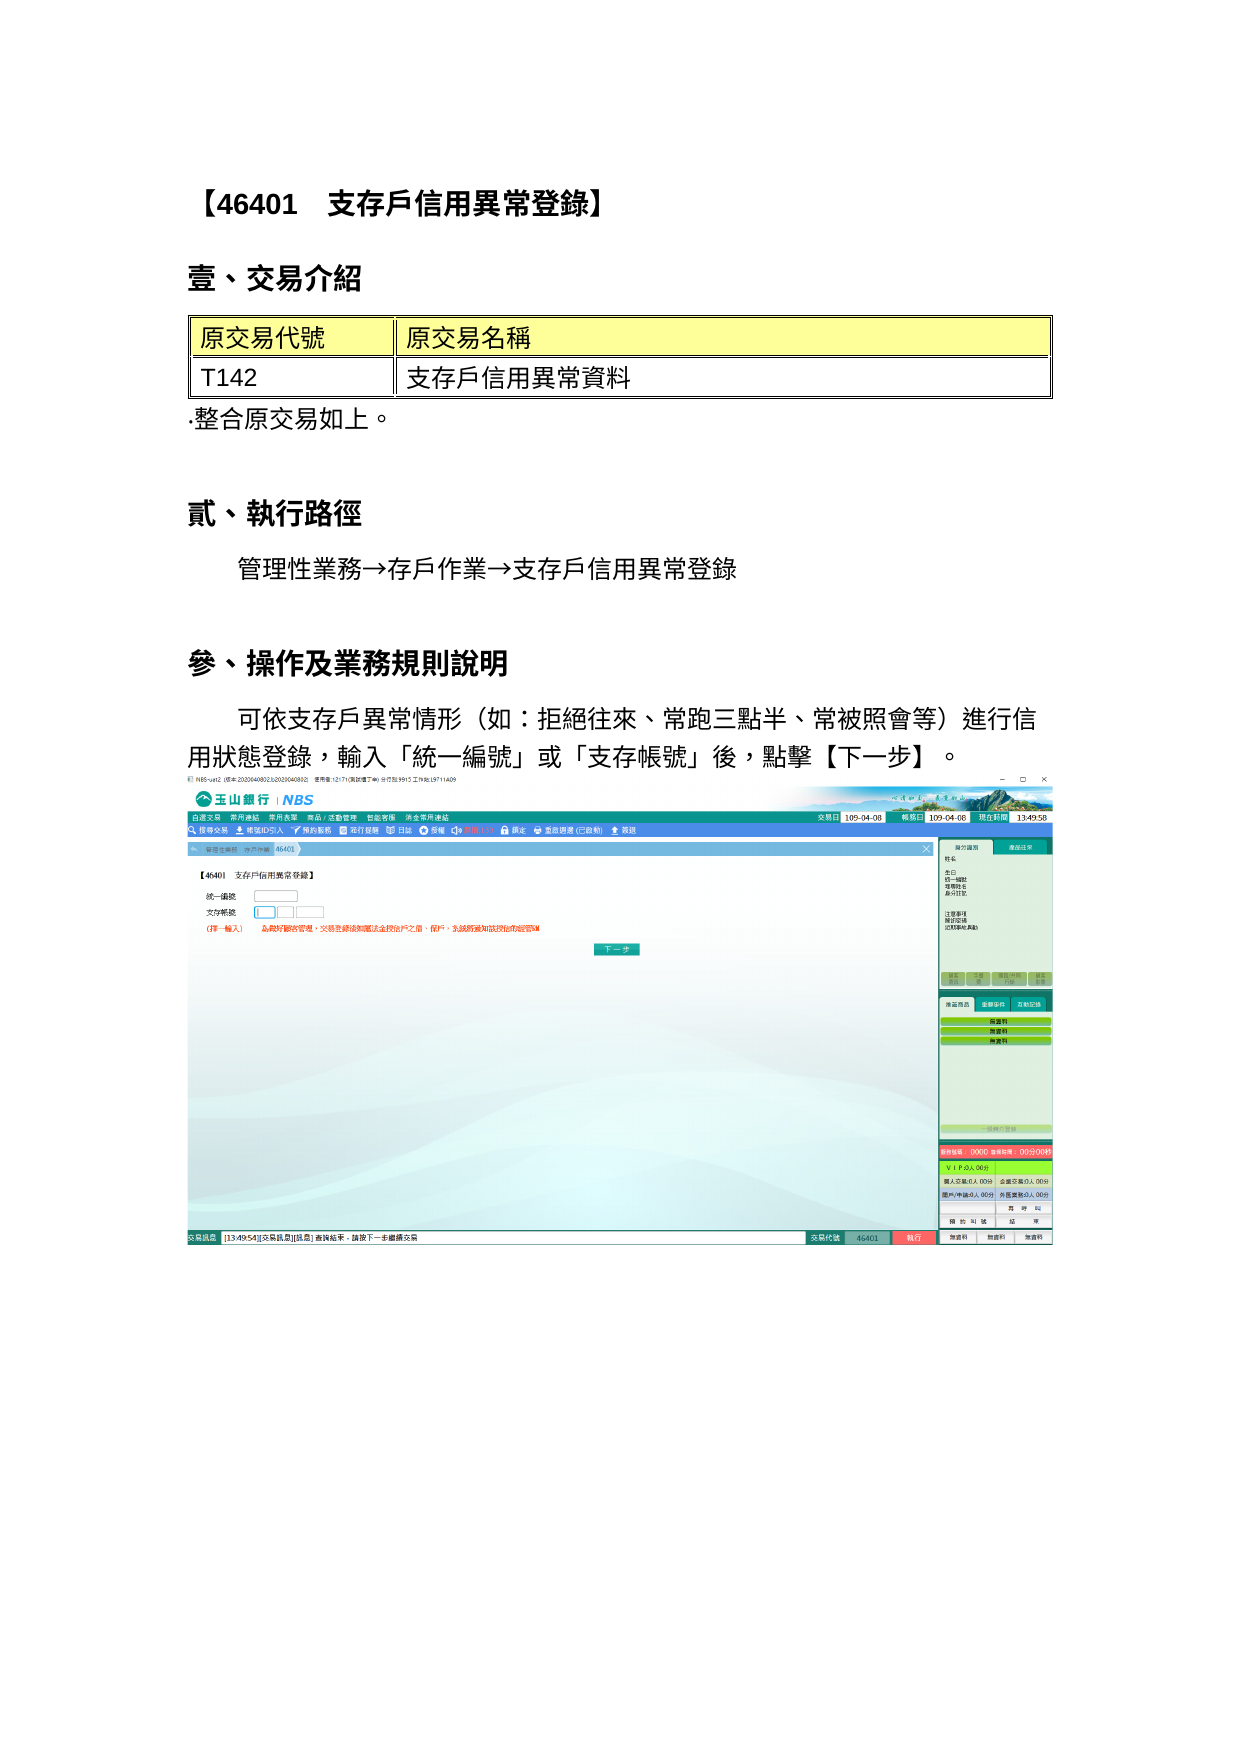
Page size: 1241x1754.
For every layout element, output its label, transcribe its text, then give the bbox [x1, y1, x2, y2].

text 壹、交易介紹 [187, 239, 1053, 314]
text ‧整合原交易如上。 [187, 399, 1053, 436]
text 貳、執行路徑 [187, 474, 1053, 549]
table_header 原交易代號 [191, 316, 395, 355]
table_cell T142 [189, 355, 395, 396]
text 管理性業務→存戶作業→支存戶信用異常登錄 [187, 549, 1053, 586]
text 參、操作及業務規則說明 [187, 624, 1053, 699]
text 可依支存戶異常情形（如：拒絕往來、常跑三點半、常被照會等）進行信用狀態登錄，輸入「統一編號」或「支存帳號」後，點擊【下一步】。 [187, 699, 1053, 773]
text 【46401 支存戶信用異常登錄】 [187, 164, 1053, 239]
table_header 原交易名稱 [395, 318, 1050, 355]
table_cell 支存戶信用異常資料 [395, 355, 1051, 396]
picture [187, 773, 1053, 1245]
